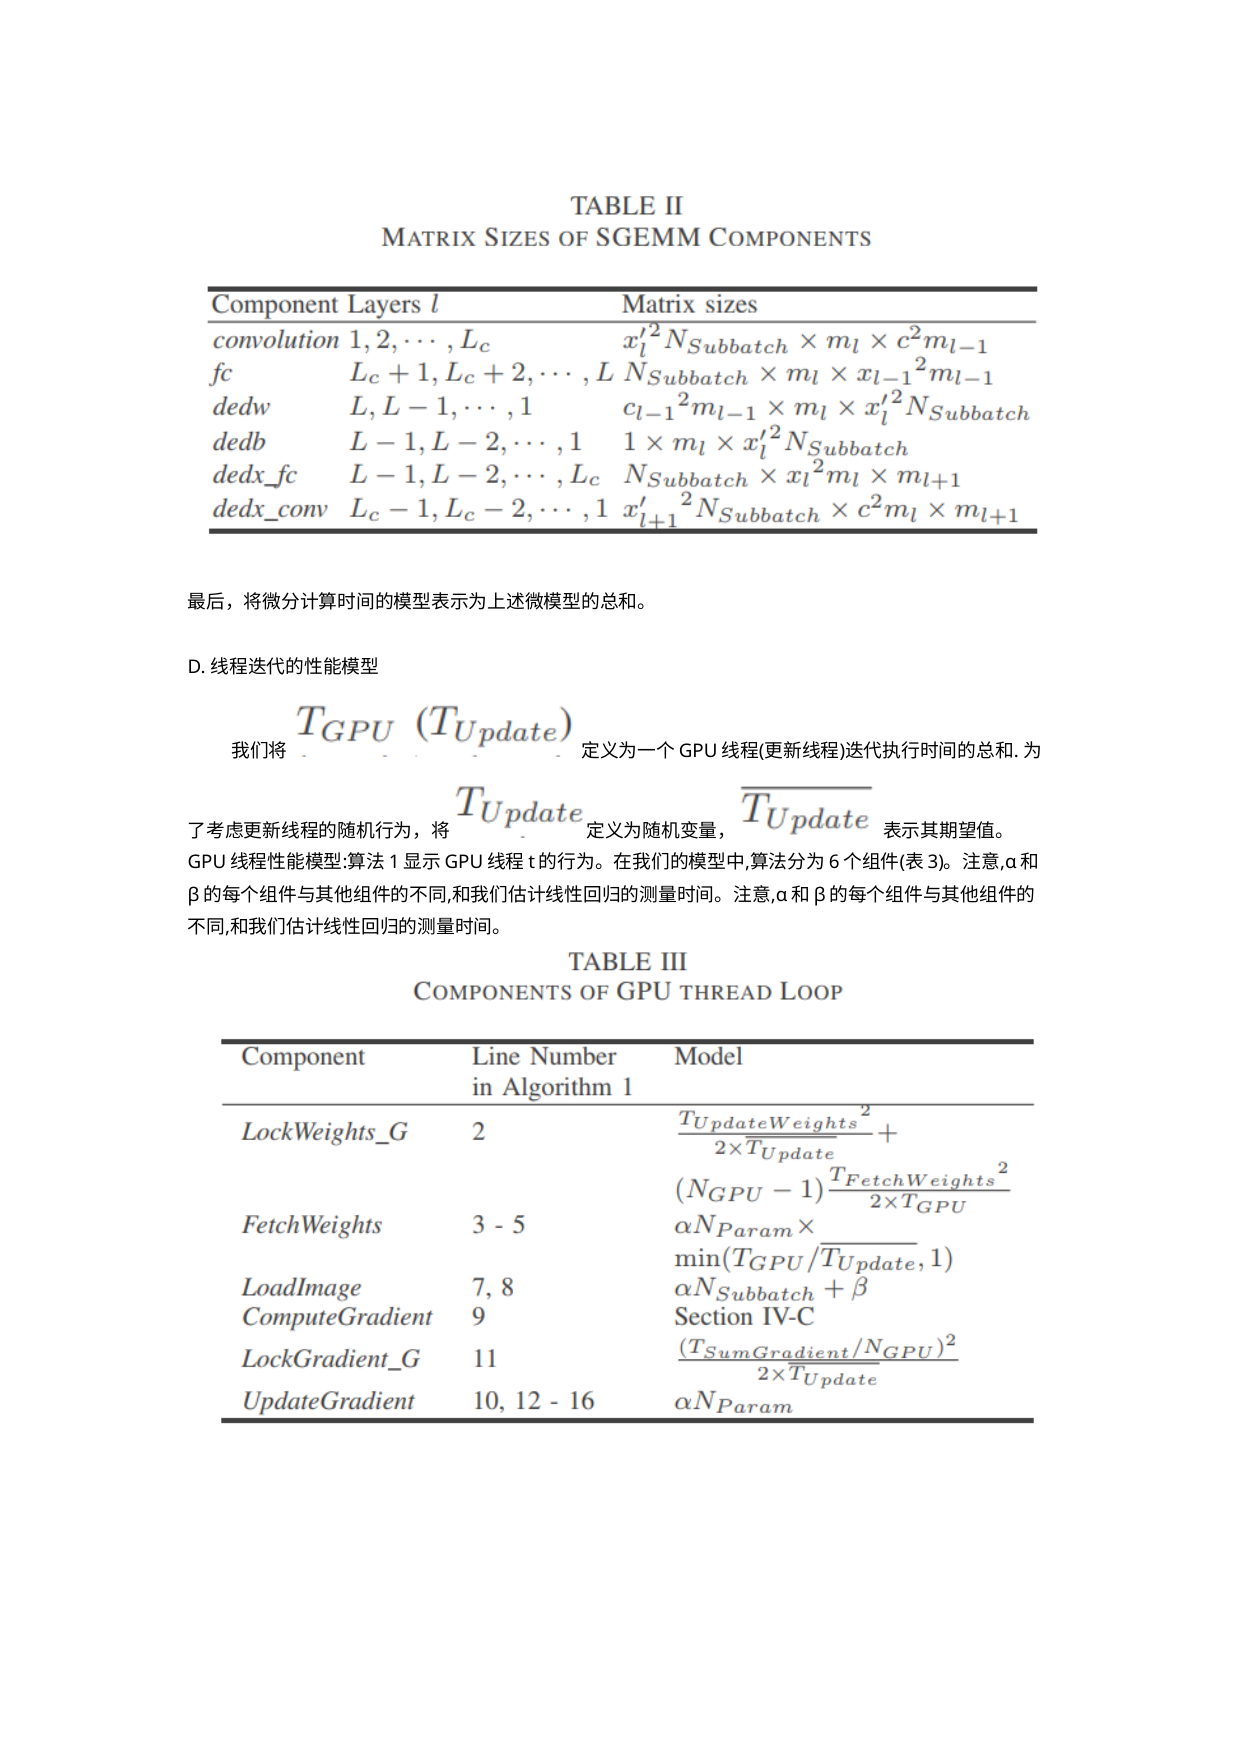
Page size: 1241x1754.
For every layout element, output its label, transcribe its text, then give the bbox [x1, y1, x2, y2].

text GPU线程性能模型:算法1显示GPU线程t的行为。在我们的模型中,算法分为6个组件(表3)。注意,α和β的每个组件与其他组件的不同,和我们估计线性回归的测量时间。注意,α和β的每个组件与其他组件的不同,和我们估计线性回归的测量时间。 [187, 844, 1053, 942]
picture [187, 162, 1053, 568]
picture [736, 779, 883, 838]
picture [450, 782, 586, 838]
picture [287, 682, 582, 757]
text 最后，将微分计算时间的模型表示为上述微模型的总和。 [187, 584, 1053, 617]
text D. 线程迭代的性能模型 [187, 649, 1053, 682]
picture [187, 942, 1053, 1450]
